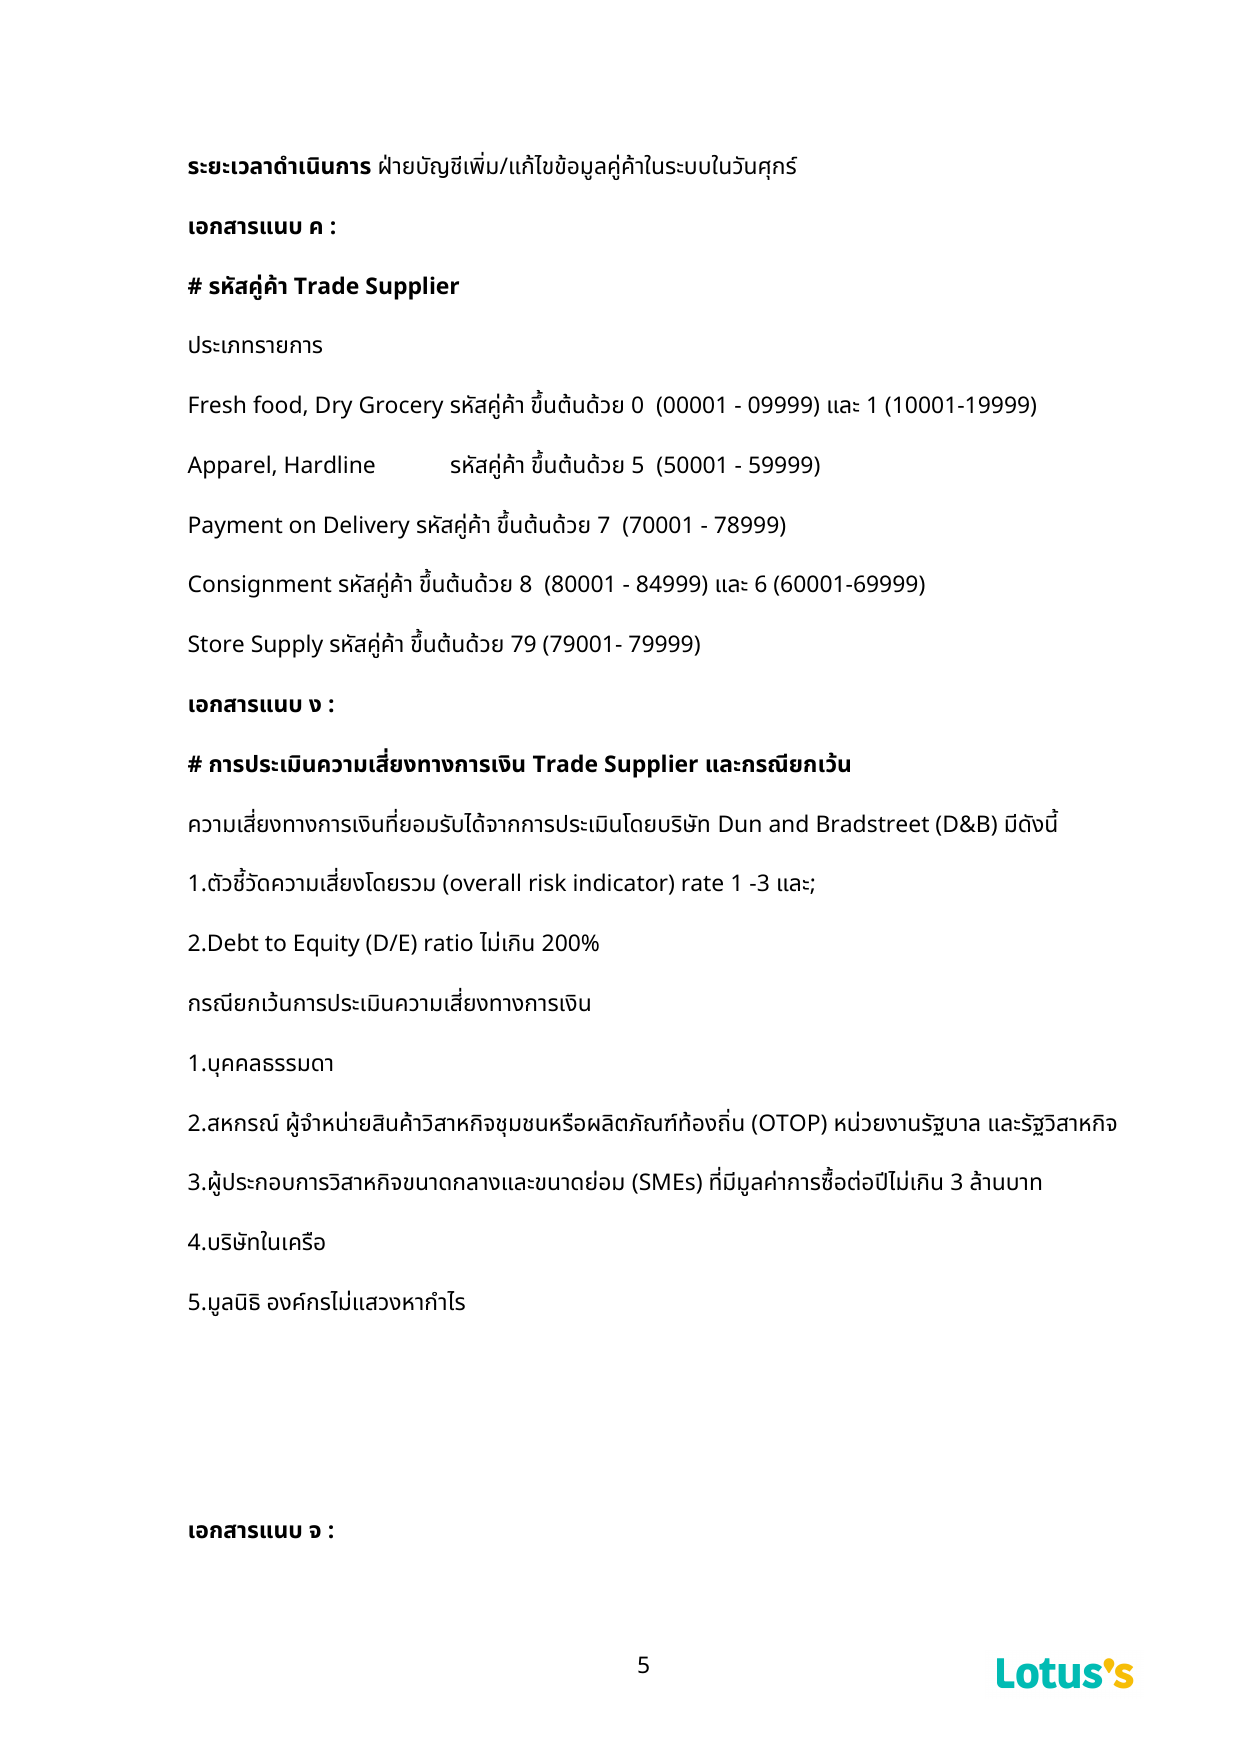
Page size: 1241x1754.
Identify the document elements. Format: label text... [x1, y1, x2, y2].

text Consignment รหัสคู่ค้า ขึ้นต้นด้วย 8 (80001 - 84999) และ 6 (60001-69999) [187, 568, 1137, 603]
text 5.มูลนิธิ องค์กรไม่แสวงหากำไร [187, 1286, 1137, 1321]
text ความเสี่ยงทางการเงินที่ยอมรับได้จากการประเมินโดยบริษัท Dun and Bradstreet (D&B) มีดังนี้ [187, 808, 1137, 842]
text Apparel, Hardline รหัสคู่ค้า ขึ้นต้นด้วย 5 (50001 - 59999) [187, 449, 1137, 484]
text ประเภทรายการ [187, 329, 1137, 364]
text 1.ตัวชี้วัดความเสี่ยงโดยรวม (overall risk indicator) rate 1 -3 และ; [187, 867, 1137, 902]
text เอกสารแนบ ค : [187, 210, 1137, 244]
text 2.Debt to Equity (D/E) ratio ไม่เกิน 200% [187, 927, 1137, 962]
text 1.บุคคลธรรมดา [187, 1047, 1137, 1081]
text Payment on Delivery รหัสคู่ค้า ขึ้นต้นด้วย 7 (70001 - 78999) [187, 509, 1137, 543]
text เอกสารแนบ ง : [187, 688, 1137, 723]
text เอกสารแนบ จ : [187, 1514, 1137, 1549]
text Store Supply รหัสคู่ค้า ขึ้นต้นด้วย 79 (79001- 79999) [187, 628, 1137, 663]
text Fresh food, Dry Grocery รหัสคู่ค้า ขึ้นต้นด้วย 0 (00001 - 09999) และ 1 (10001-19999) [187, 389, 1137, 424]
text ระยะเวลาดำเนินการ ฝ่ายบัญชีเพิ่ม/แก้ไขข้อมูลคู่ค้าในระบบในวันศุกร์ [187, 150, 1137, 185]
text 3.ผู้ประกอบการวิสาหกิจขนาดกลางและขนาดย่อม (SMEs) ที่มีมูลค่าการซื้อต่อปีไม่เกิน 3 ล้านบาท [187, 1166, 1137, 1201]
text # การประเมินความเสี่ยงทางการเงิน Trade Supplier และกรณียกเว้น [187, 748, 1137, 783]
text 4.บริษัทในเครือ [187, 1226, 1137, 1261]
picture [985, 1650, 1144, 1699]
text กรณียกเว้นการประเมินความเสี่ยงทางการเงิน [187, 987, 1137, 1022]
text 2.สหกรณ์ ผู้จำหน่ายสินค้าวิสาหกิจชุมชนหรือผลิตภัณฑ์ท้องถิ่น (OTOP) หน่วยงานรัฐบาล และรัฐวิสาหกิจ [187, 1106, 1137, 1141]
text # รหัสคู่ค้า Trade Supplier [187, 269, 1137, 304]
